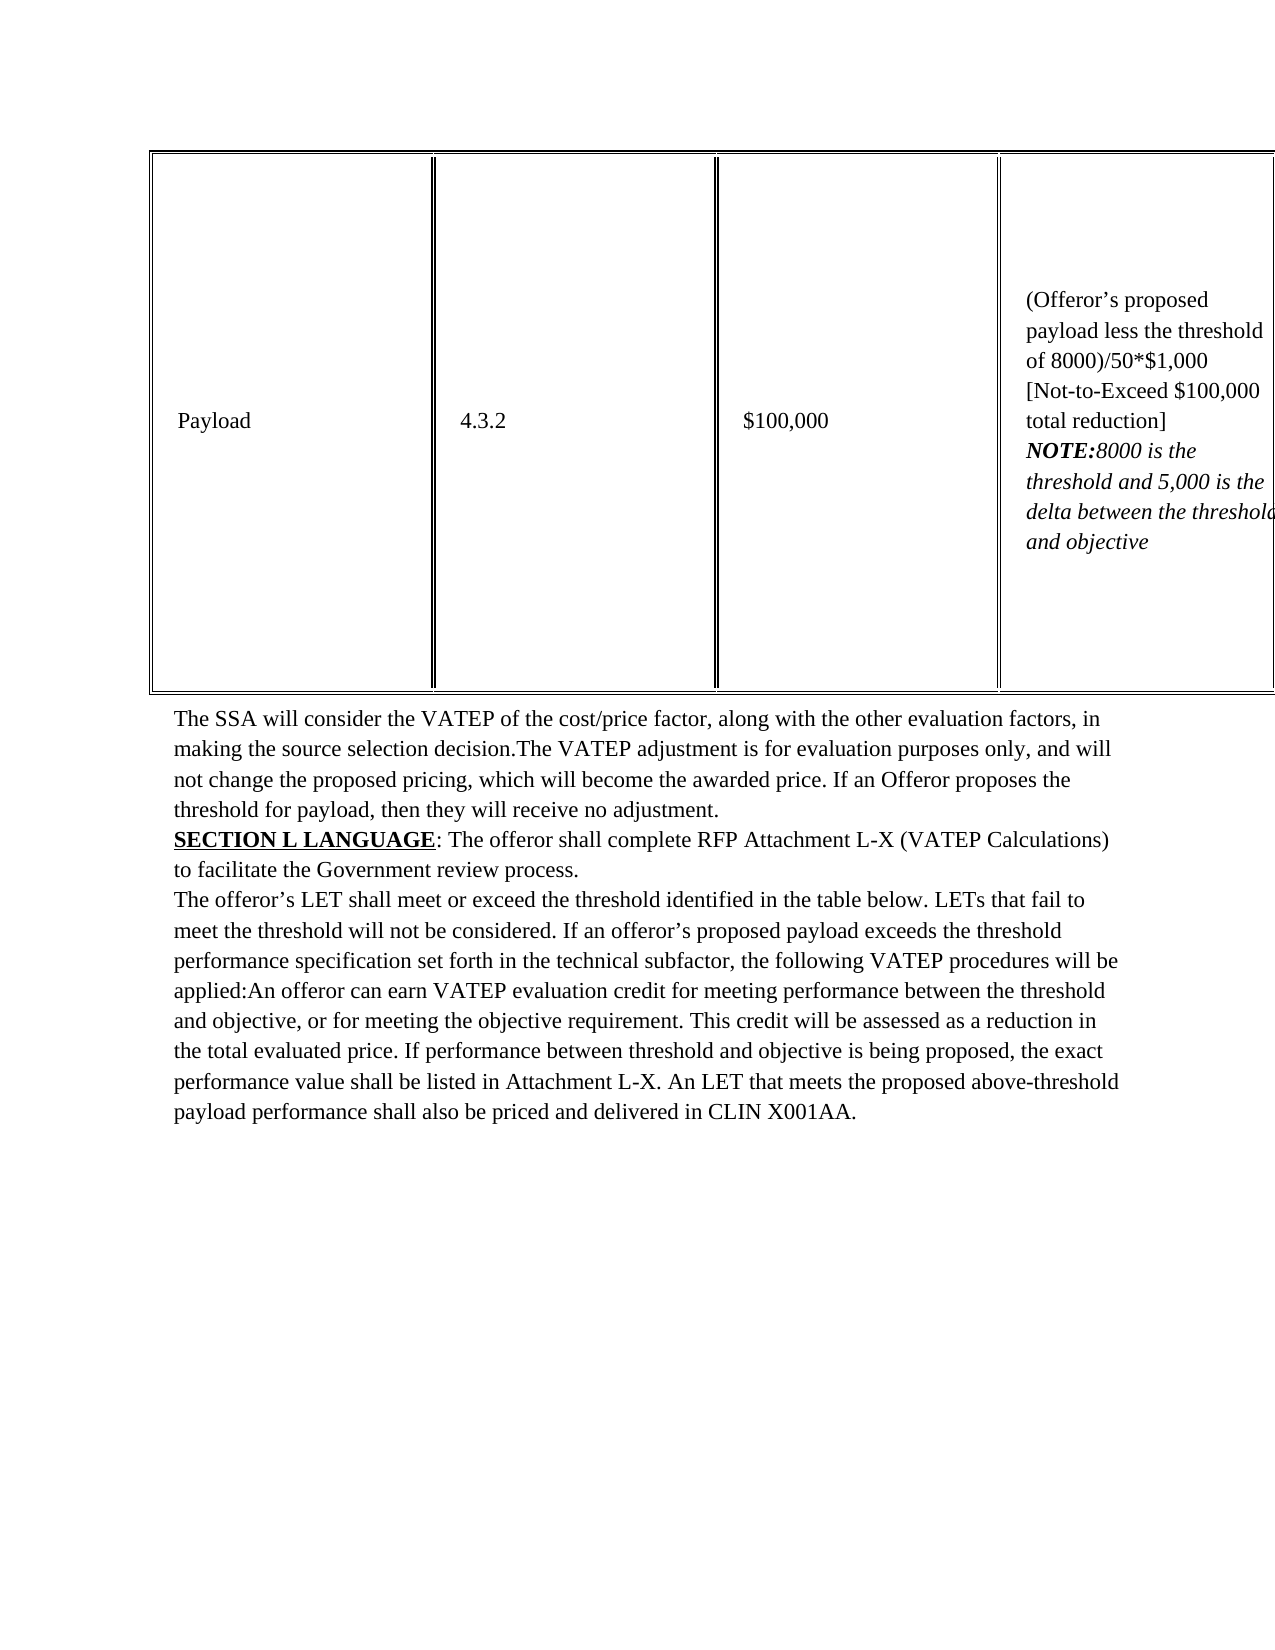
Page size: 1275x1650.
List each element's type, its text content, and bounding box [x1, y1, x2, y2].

table_cell (Offeror’s proposed payload less the threshold of 8000)/50*$1,000 [Not-to-Exceed $100,000 total reduction] NOTE:8000 is the threshold and 5,000 is the delta between the threshold and objective [999, 152, 1275, 691]
text The offeror’s LET shall meet or exceed the threshold identified in the table below. LETs that fail to meet the threshold will not be considered. If an offeror’s proposed payload exceeds the threshold performance specification set forth in the technical subfactor, the following VATEP procedures will be applied:An offeror can earn VATEP evaluation credit for meeting performance between the threshold and objective, or for meeting the objective requirement. This credit will be assessed as a reduction in the total evaluated price. If performance between threshold and objective is being proposed, the exact performance value shall be listed in Attachment L-X. An LET that meets the proposed above-threshold payload performance shall also be priced and delivered in CLIN X001AA. [163, 876, 1135, 1124]
table_cell 4.3.2 [434, 154, 716, 691]
table_cell Payload [153, 154, 433, 691]
table_cell $100,000 [716, 152, 999, 691]
text The SSA will consider the VATEP of the cost/price factor, along with the other evaluation factors, in making the source selection decision.The VATEP adjustment is for evaluation purposes only, and will not change the proposed pricing, which will become the awarded price. If an Offeror proposes the threshold for payload, then they will receive no adjustment. [163, 695, 1135, 816]
text SECTION L LANGUAGE: The offeror shall complete RFP Attachment L-X (VATEP Calculations) to facilitate the Government review process. [163, 816, 1135, 876]
